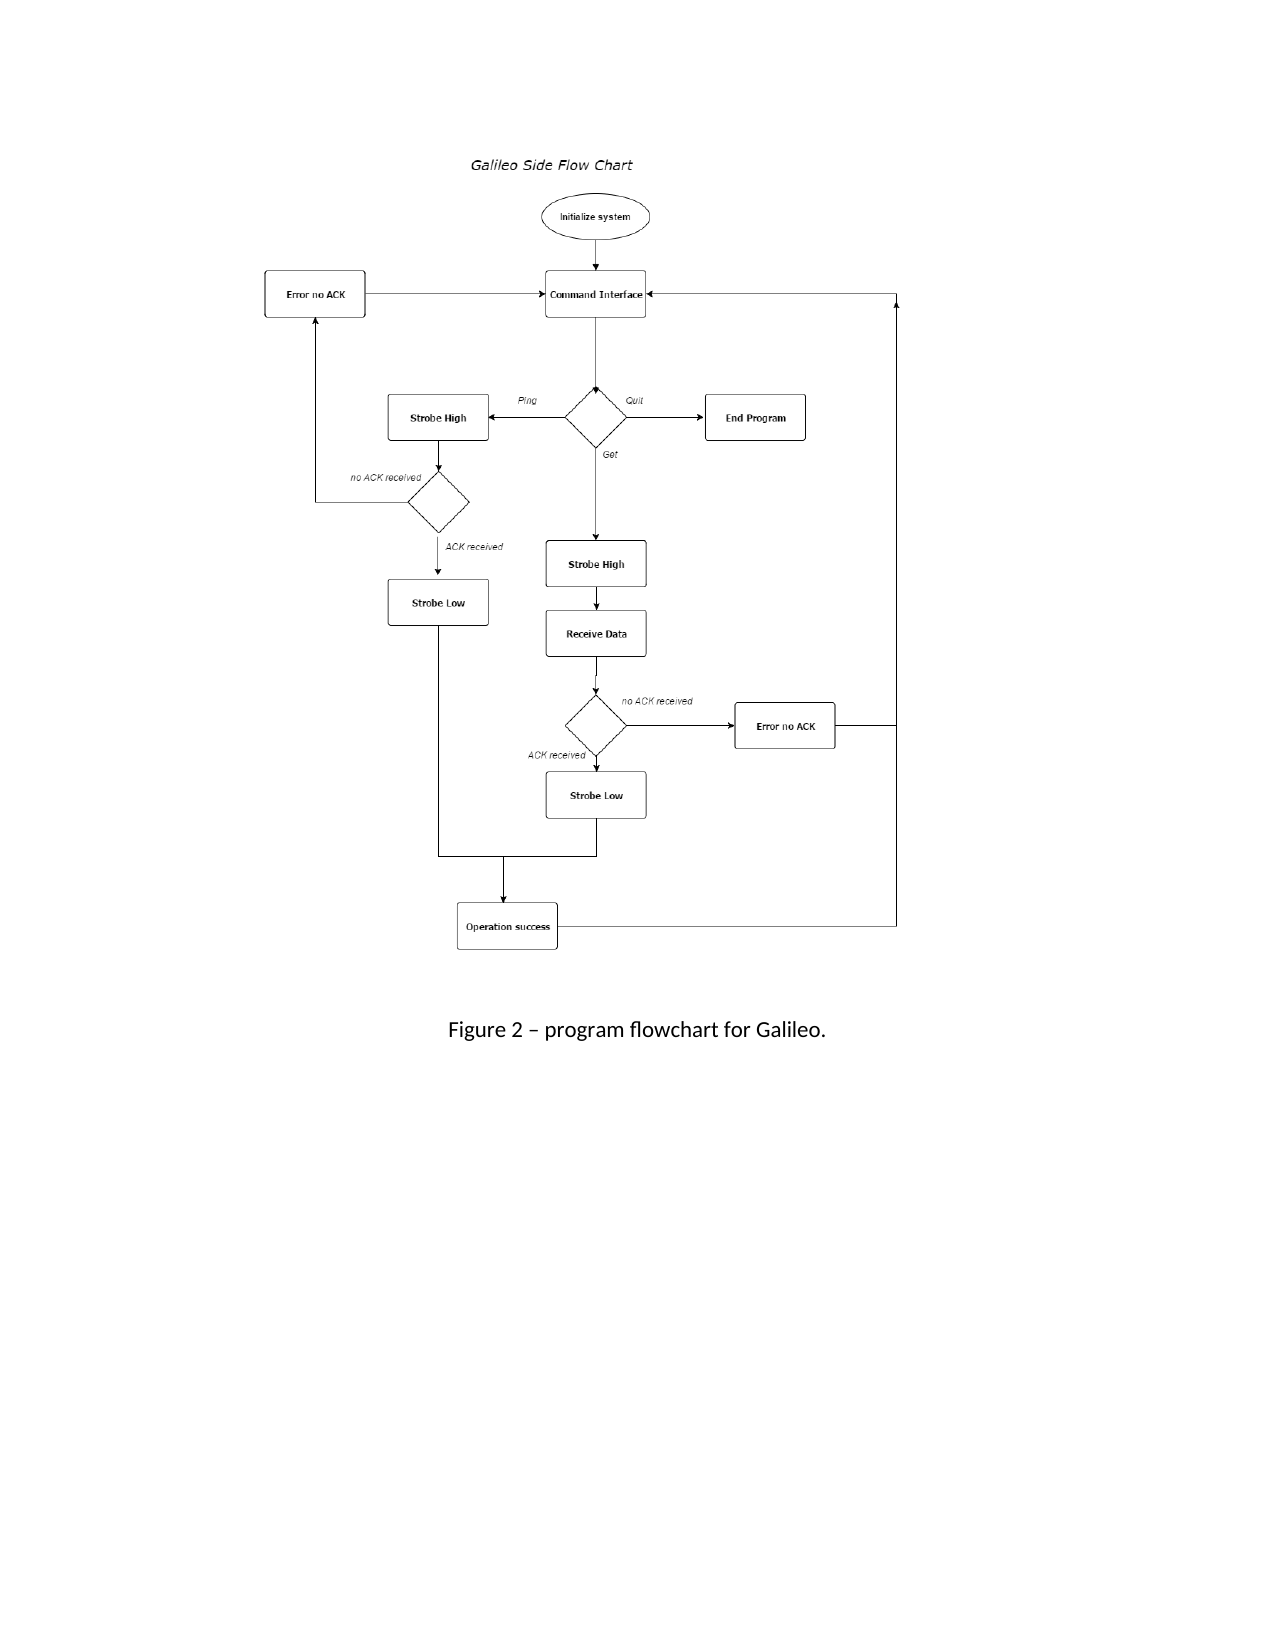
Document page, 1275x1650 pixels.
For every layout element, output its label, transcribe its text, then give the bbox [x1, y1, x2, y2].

text Figure 2 – program flowchart for Galileo. [150, 1015, 1125, 1043]
